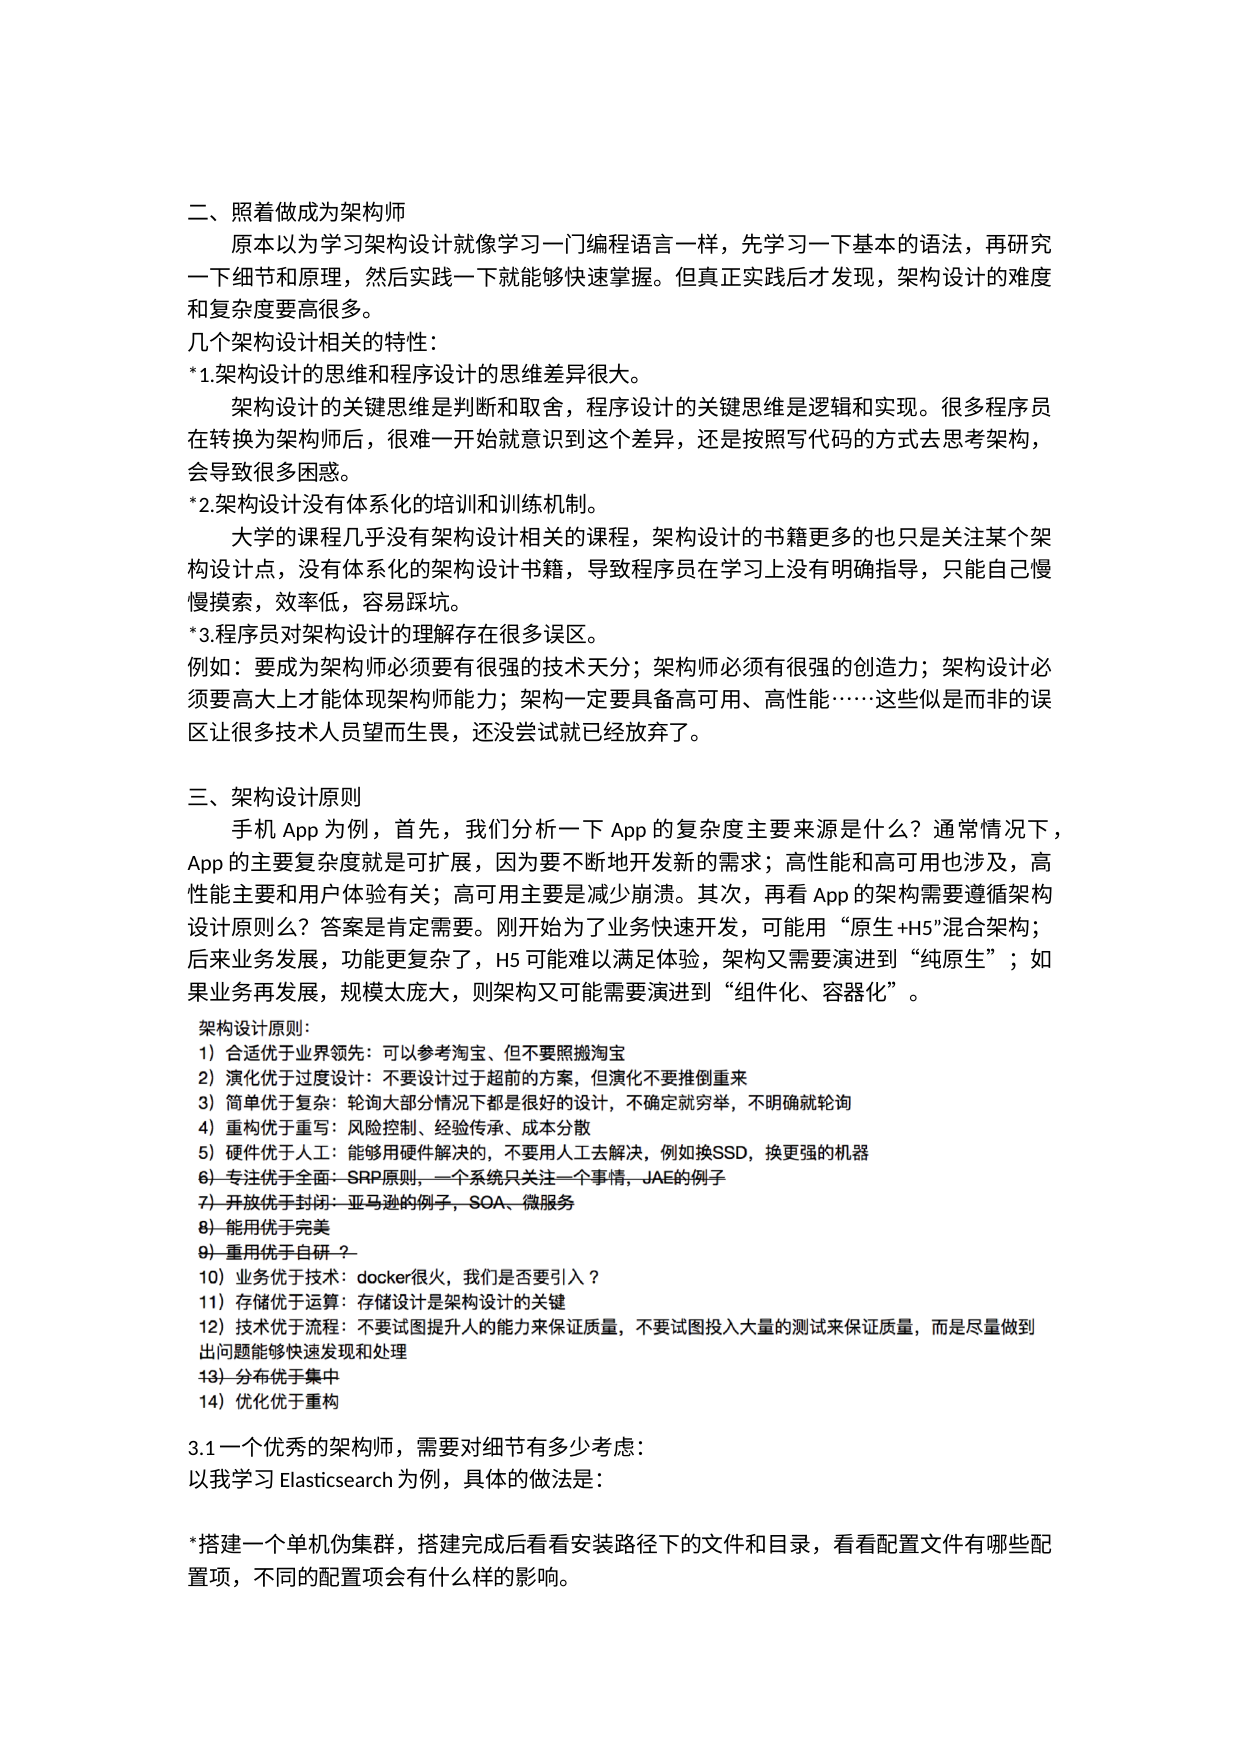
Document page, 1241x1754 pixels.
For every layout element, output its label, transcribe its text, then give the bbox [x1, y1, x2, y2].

text 大学的课程几乎没有架构设计相关的课程，架构设计的书籍更多的也只是关注某个架构设计点，没有体系化的架构设计书籍，导致程序员在学习上没有明确指导，只能自己慢慢摸索，效率低，容易踩坑。 [187, 519, 1053, 617]
text 3.1一个优秀的架构师，需要对细节有多少考虑： [187, 1429, 1053, 1462]
text 例如：要成为架构师必须要有很强的技术天分；架构师必须有很强的创造力；架构设计必须要高大上才能体现架构师能力；架构一定要具备高可用、高性能……这些似是而非的误区让很多技术人员望而生畏，还没尝试就已经放弃了。 [187, 649, 1053, 747]
text 原本以为学习架构设计就像学习一门编程语言一样，先学习一下基本的语法，再研究一下细节和原理，然后实践一下就能够快速掌握。但真正实践后才发现，架构设计的难度和复杂度要高很多。 [187, 227, 1053, 324]
picture [187, 1007, 1053, 1413]
text *3.程序员对架构设计的理解存在很多误区。 [187, 617, 1053, 649]
text 三、架构设计原则 [187, 779, 1053, 812]
text 架构设计的关键思维是判断和取舍，程序设计的关键思维是逻辑和实现。很多程序员在转换为架构师后，很难一开始就意识到这个差异，还是按照写代码的方式去思考架构，会导致很多困惑。 [187, 389, 1053, 487]
text 手机App为例，首先，我们分析一下App的复杂度主要来源是什么？通常情况下，App的主要复杂度就是可扩展，因为要不断地开发新的需求；高性能和高可用也涉及，高性能主要和用户体验有关；高可用主要是减少崩溃。其次，再看App的架构需要遵循架构设计原则么？答案是肯定需要。刚开始为了业务快速开发，可能用“原生+H5”混合架构；后来业务发展，功能更复杂了，H5可能难以满足体验，架构又需要演进到“纯原生”；如果业务再发展，规模太庞大，则架构又可能需要演进到“组件化、容器化”。 [187, 812, 1053, 1007]
text *2.架构设计没有体系化的培训和训练机制。 [187, 487, 1053, 519]
text 二、照着做成为架构师 [187, 194, 1053, 227]
text *搭建一个单机伪集群，搭建完成后看看安装路径下的文件和目录，看看配置文件有哪些配置项，不同的配置项会有什么样的影响。 [187, 1527, 1053, 1592]
text *1.架构设计的思维和程序设计的思维差异很大。 [187, 357, 1053, 389]
text 以我学习Elasticsearch为例，具体的做法是： [187, 1462, 1053, 1494]
text 几个架构设计相关的特性： [187, 324, 1053, 357]
